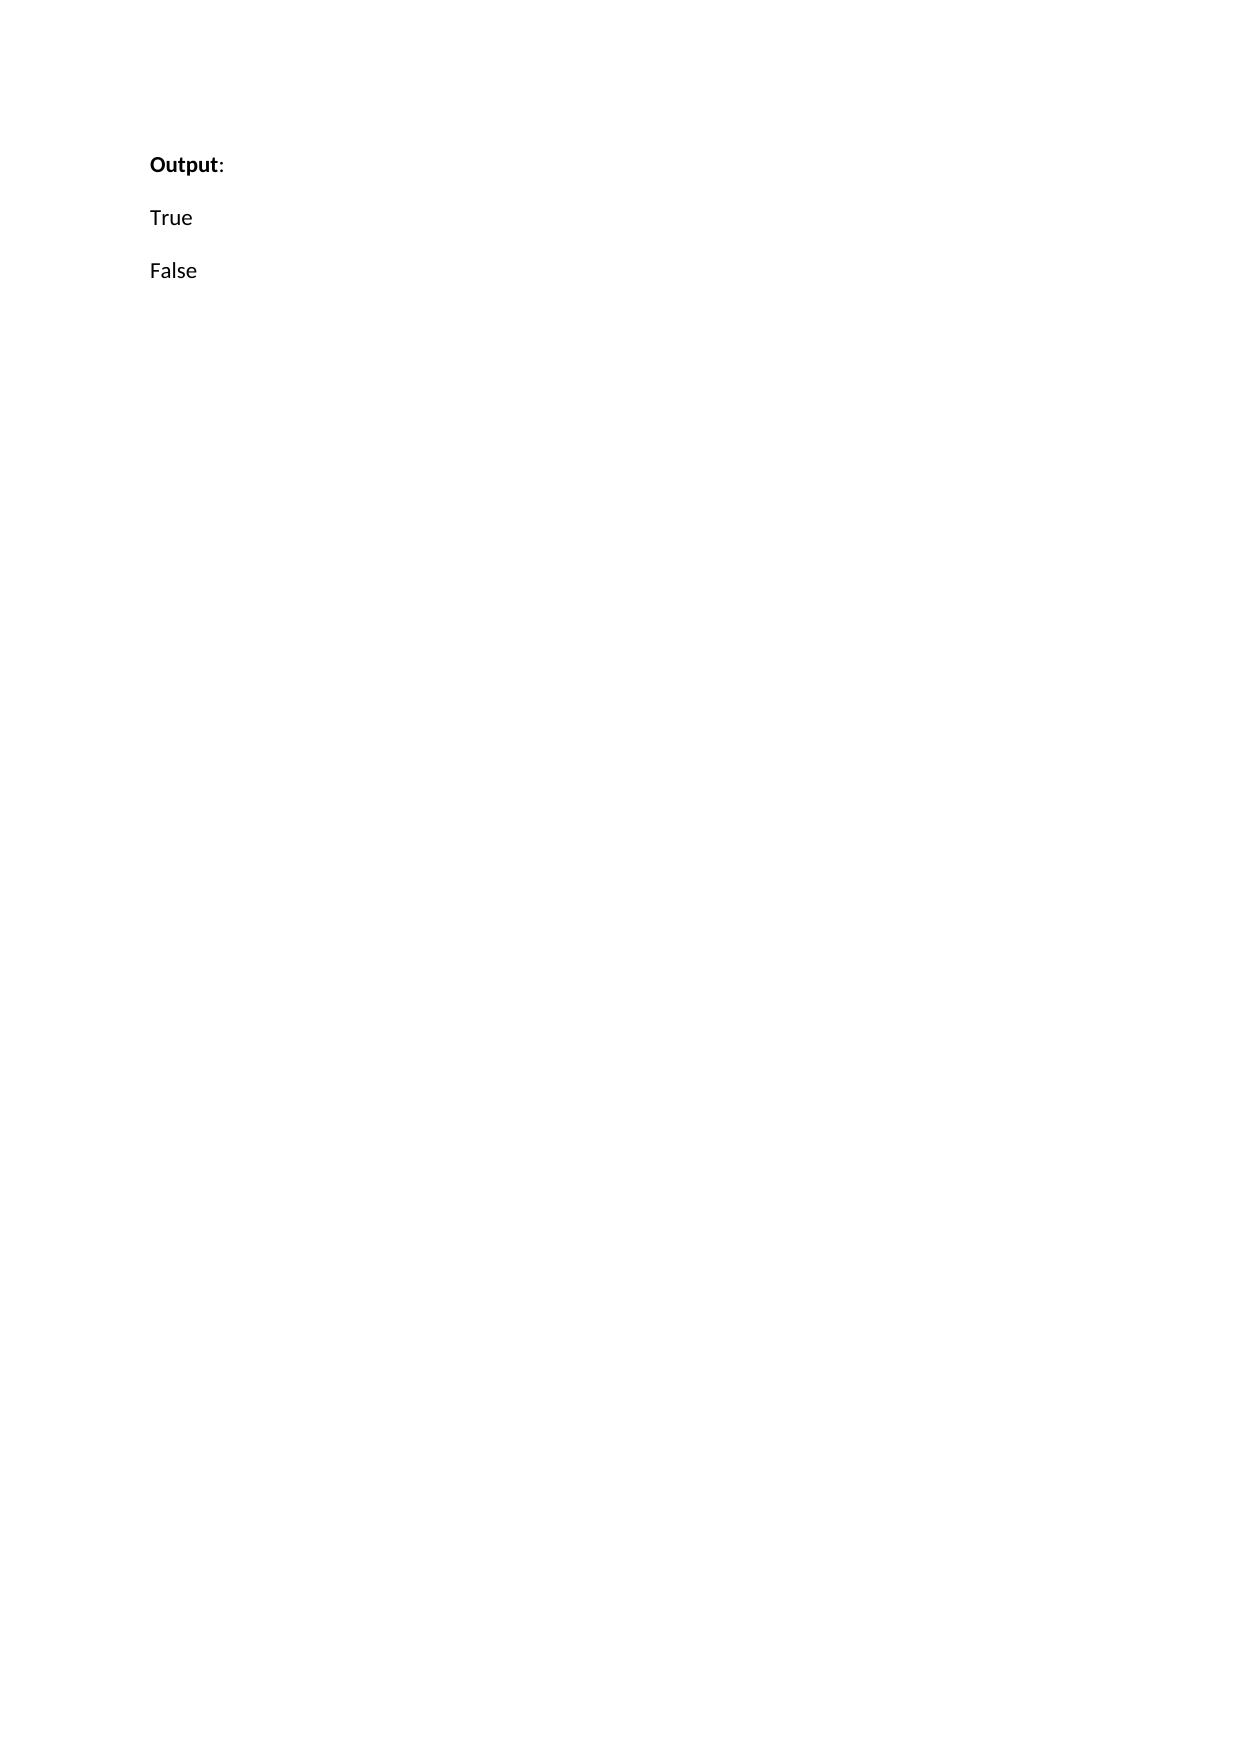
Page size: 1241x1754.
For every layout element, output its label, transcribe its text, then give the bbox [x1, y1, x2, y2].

text False [150, 256, 1090, 284]
text True [150, 203, 1090, 231]
text Output: [150, 150, 1090, 178]
